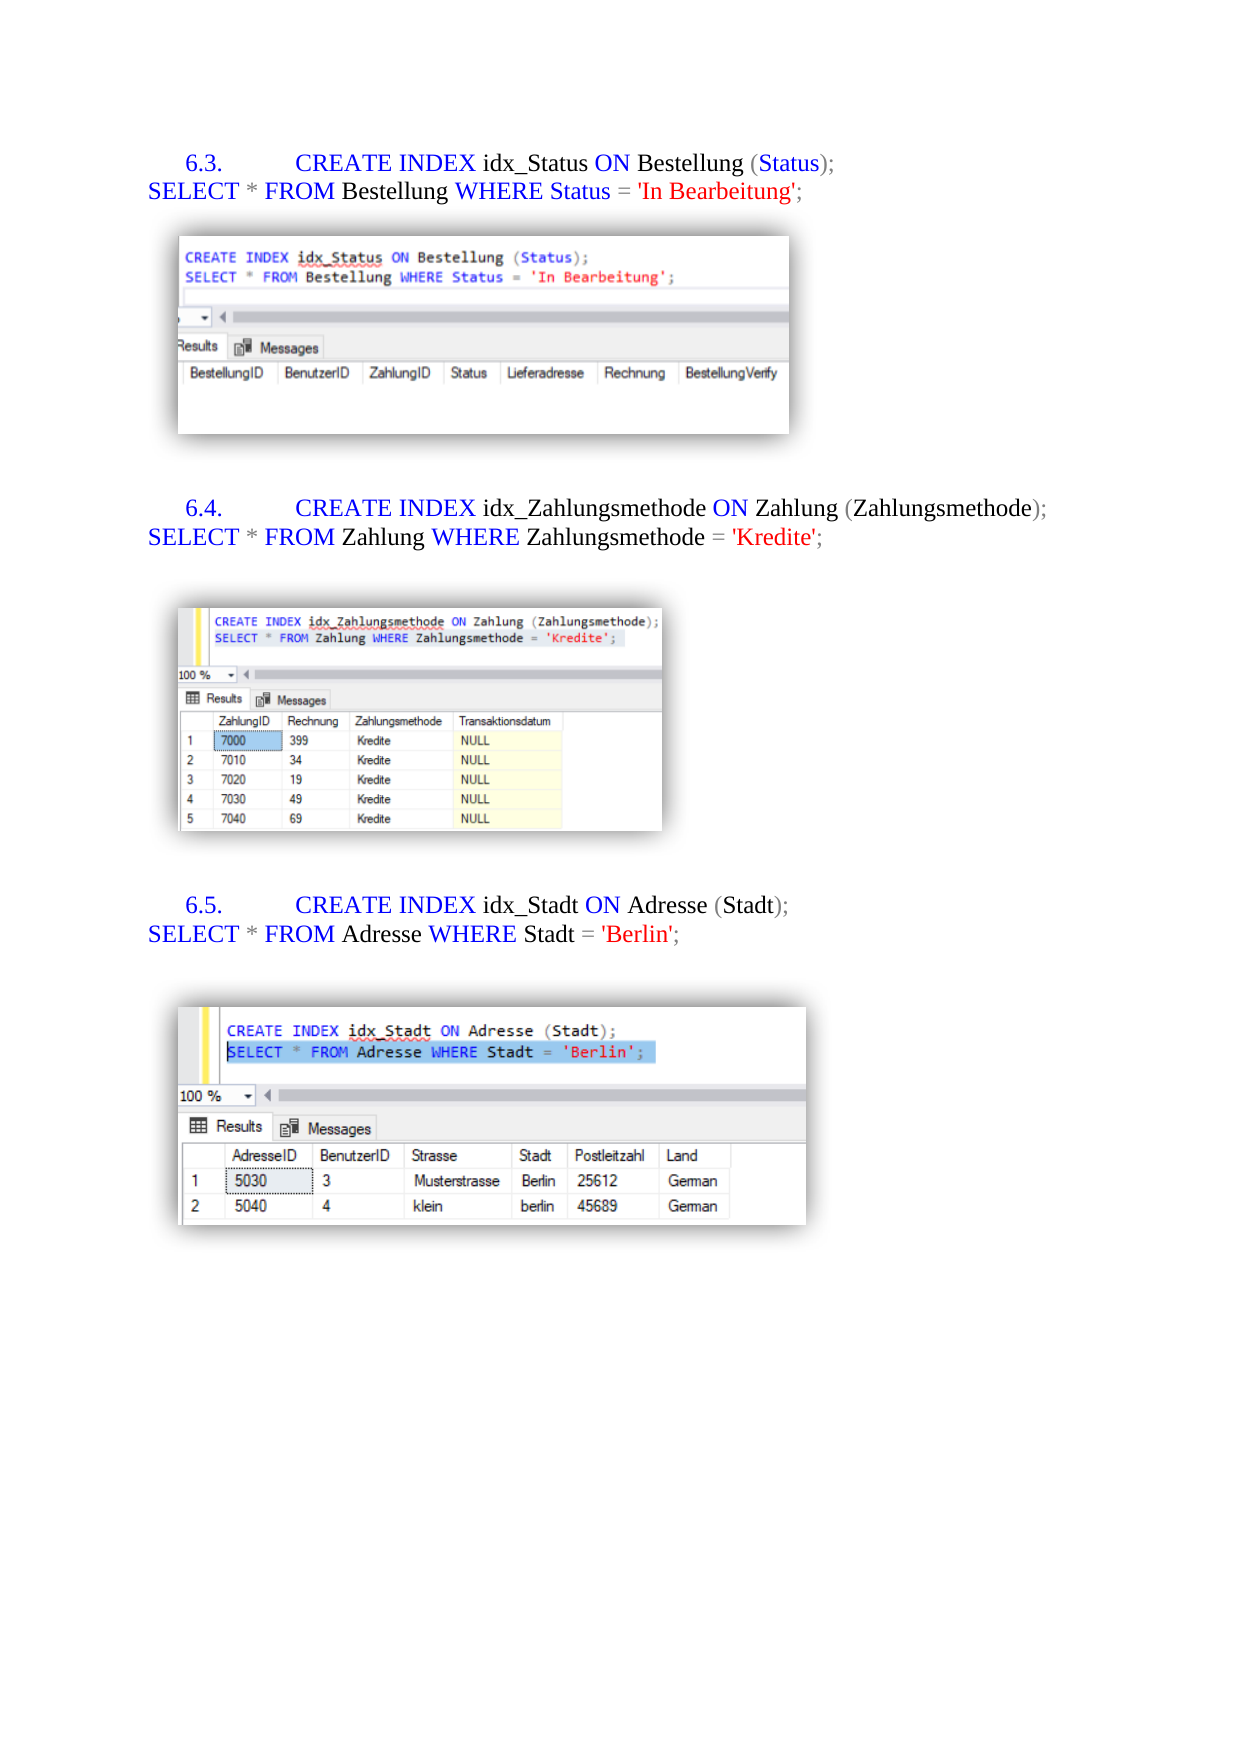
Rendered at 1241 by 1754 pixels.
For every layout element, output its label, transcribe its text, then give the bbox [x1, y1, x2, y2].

list CREATE INDEX idx_Zahlungsmethode ON Zahlung (Zahlungsmethode); [185, 493, 1093, 522]
text SELECT * FROM Zahlung WHERE Zahlungsmethode = 'Kredite'; [148, 522, 1093, 551]
text SELECT * FROM Adresse WHERE Stadt = 'Berlin'; [148, 919, 1093, 948]
list CREATE INDEX idx_Stadt ON Adresse (Stadt); [185, 891, 1093, 919]
picture [178, 236, 789, 434]
text SELECT * FROM Bestellung WHERE Status = 'In Bearbeitung'; [148, 176, 1093, 205]
list CREATE INDEX idx_Status ON Bestellung (Status); [185, 148, 1093, 176]
picture [178, 608, 662, 831]
picture [178, 1007, 806, 1225]
